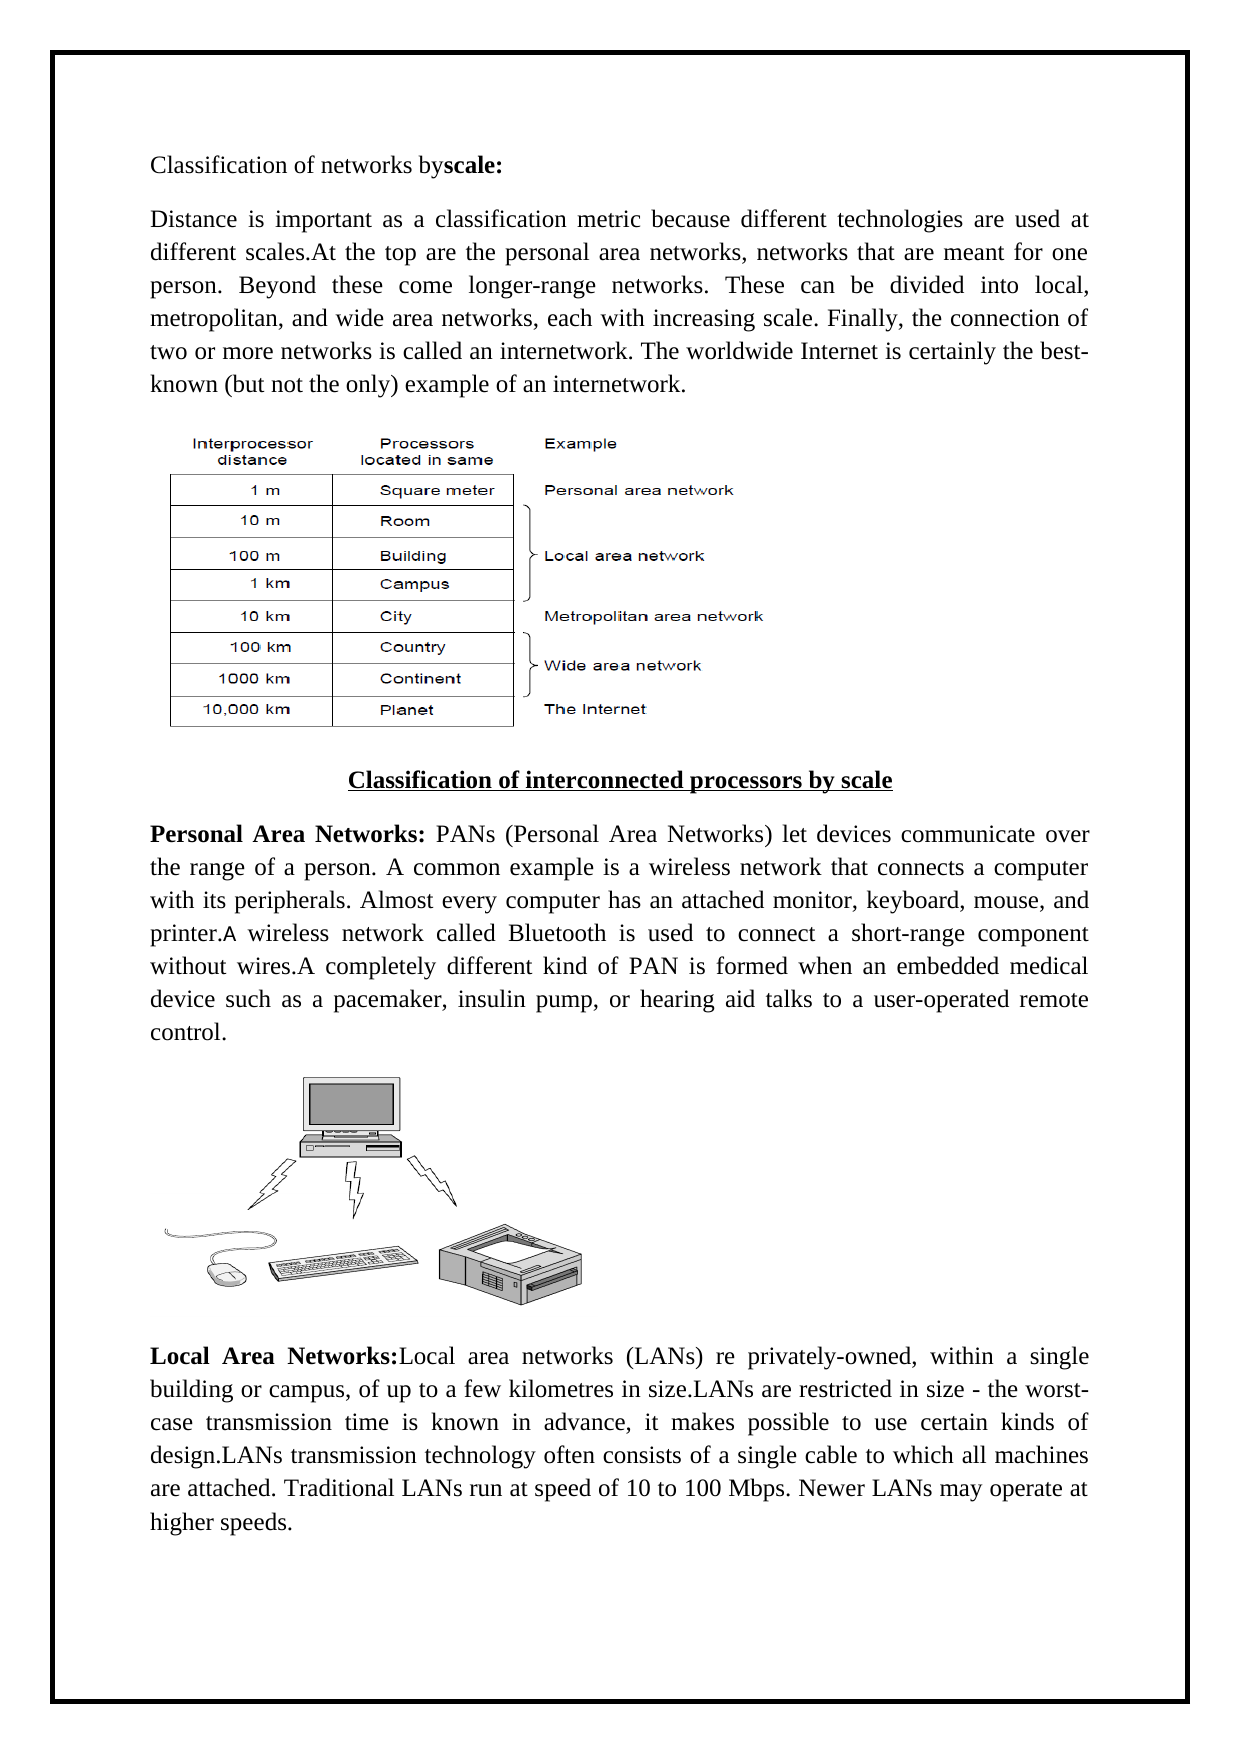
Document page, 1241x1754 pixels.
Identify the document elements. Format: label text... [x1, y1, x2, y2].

text Distance is important as a classification metric because different technologies are used at different scales.At the top are the personal area networks, networks that are meant for one person. Beyond these come longer-range networks. These can be divided into local, metropolitan, and wide area networks, each with increasing scale. Finally, the connection of two or more networks is called an internetwork. The worldwide Internet is certainly the best-known (but not the only) example of an internetwork. [150, 204, 1090, 398]
text Local Area Networks:Local area networks (LANs) re privately-owned, within a single building or campus, of up to a few kilometres in size.LANs are restricted in size - the worst-case transmission time is known in advance, it makes possible to use certain kinds of design.LANs transmission technology often consists of a single cable to which all machines are attached. Traditional LANs run at speed of 10 to 100 Mbps. Newer LANs may operate at higher speeds. [150, 1341, 1090, 1535]
text Personal Area Networks: PANs (Personal Area Networks) let devices communicate over the range of a person. A common example is a wireless network that connects a computer with its peripherals. Almost every computer has an attached monitor, keyboard, mouse, and printer.A wireless network called Bluetooth is used to connect a short-range component without wires.A completely different kind of PAN is formed when an embedded medical device such as a pacemaker, insulin pump, or hearing aid talks to a user-operated remote control. [150, 819, 1090, 1046]
picture [150, 422, 785, 740]
text Classification of networks byscale: [150, 150, 1090, 179]
picture [150, 1071, 599, 1317]
text Classification of interconnected processors by scale [150, 765, 1090, 794]
